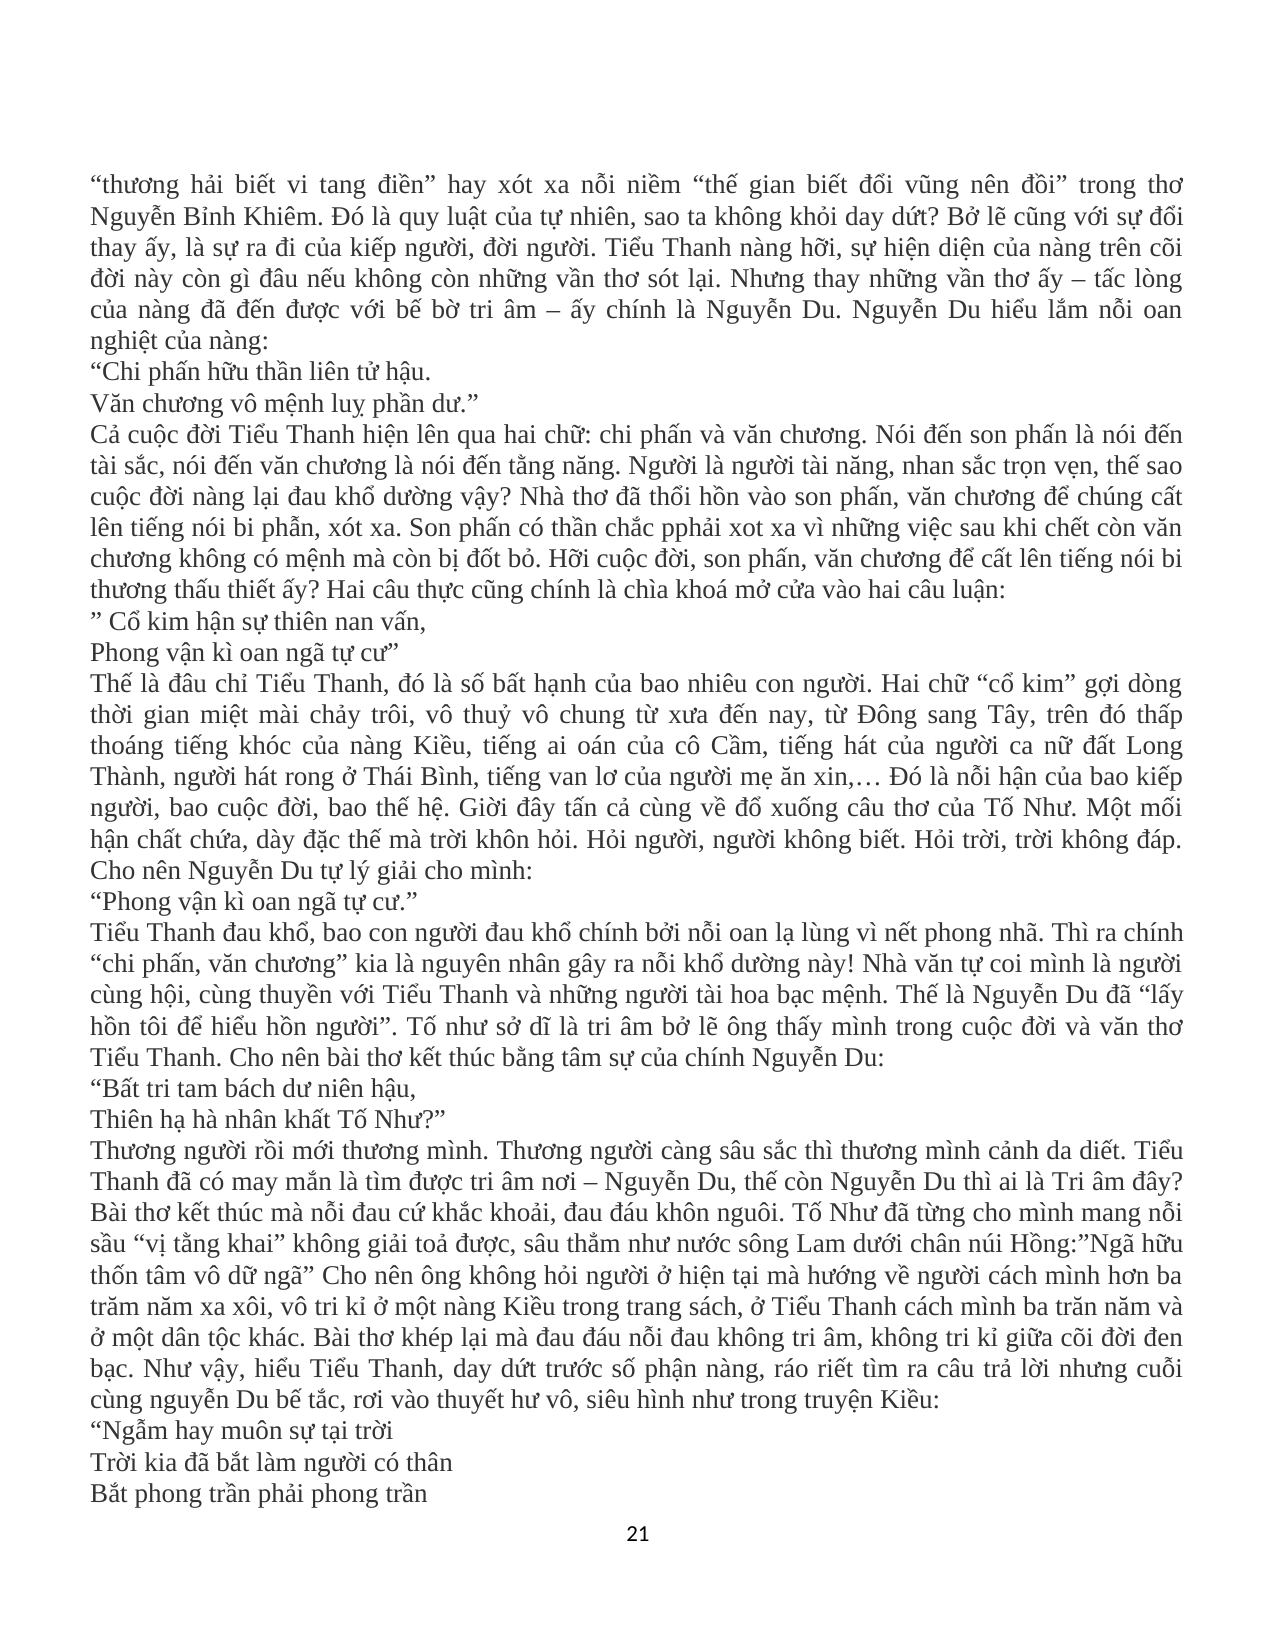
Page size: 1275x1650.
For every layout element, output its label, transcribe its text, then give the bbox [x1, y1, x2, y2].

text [90, 169, 1185, 356]
text ” Cổ kim hận sự thiên nan vấn, [90, 605, 1185, 636]
text Thiên hạ hà nhân khất Tố Như?” [90, 1103, 1185, 1134]
text Tiểu Thanh đau khổ, bao con người đau khổ chính bởi nỗi oan lạ lùng vì nết phong nhã. Thì ra chính “chi phấn, văn chương” kia là nguyên nhân gây ra nỗi khổ dường này! Nhà văn tự coi mình là người cùng hội, cùng thuyền với Tiểu Thanh và những người tài hoa bạc mệnh. Thế là Nguyễn Du đã “lấy hồn tôi để hiểu hồn người”. Tố như sở dĩ là tri âm bở lẽ ông thấy mình trong cuộc đời và văn thơ Tiểu Thanh. Cho nên bài thơ kết thúc bằng tâm sự của chính Nguyễn Du: [90, 916, 1185, 1072]
text Thế là đâu chỉ Tiểu Thanh, đó là số bất hạnh của bao nhiêu con người. Hai chữ “cổ kim” gợi dòng thời gian miệt mài chảy trôi, vô thuỷ vô chung từ xưa đến nay, từ Đông sang Tây, trên đó thấp thoáng tiếng khóc của nàng Kiều, tiếng ai oán của cô Cầm, tiếng hát của người ca nữ đất Long Thành, người hát rong ở Thái Bình, tiếng van lơ của người mẹ ăn xin,… Đó là nỗi hận của bao kiếp người, bao cuộc đời, bao thế hệ. Giời đây tấn cả cùng về đổ xuống câu thơ của Tố Như. Một mối hận chất chứa, dày đặc thế mà trời khôn hỏi. Hỏi người, người không biết. Hỏi trời, trời không đáp. Cho nên Nguyễn Du tự lý giải cho mình: [90, 667, 1185, 885]
text “Bất tri tam bách dư niên hậu, [90, 1072, 1185, 1103]
text Cả cuộc đời Tiểu Thanh hiện lên qua hai chữ: chi phấn và văn chương. Nói đến son phấn là nói đến tài sắc, nói đến văn chương là nói đến tằng năng. Người là người tài năng, nhan sắc trọn vẹn, thế sao cuộc đời nàng lại đau khổ dường vậy? Nhà thơ đã thổi hồn vào son phấn, văn chương để chúng cất lên tiếng nói bi phẫn, xót xa. Son phấn có thần chắc pphải xot xa vì những việc sau khi chết còn văn chương không có mệnh mà còn bị đốt bỏ. Hỡi cuộc đời, son phấn, văn chương để cất lên tiếng nói bi thương thấu thiết ấy? Hai câu thực cũng chính là chìa khoá mở cửa vào hai câu luận: [90, 418, 1185, 605]
text Phong vận kì oan ngã tự cư” [90, 636, 1185, 667]
text “Ngẫm hay muôn sự tại trời [90, 1414, 1185, 1446]
text Trời kia đã bắt làm người có thân [90, 1446, 1185, 1477]
text Thương người rồi mới thương mình. Thương người càng sâu sắc thì thương mình cảnh da diết. Tiểu Thanh đã có may mắn là tìm được tri âm nơi – Nguyễn Du, thế còn Nguyễn Du thì ai là Tri âm đây? Bài thơ kết thúc mà nỗi đau cứ khắc khoải, đau đáu khôn nguôi. Tố Như đã từng cho mình mang nỗi sầu “vị tằng khai” không giải toả được, sâu thẳm như nước sông Lam dưới chân núi Hồng:”Ngã hữu thốn tâm vô dữ ngã” Cho nên ông không hỏi người ở hiện tại mà hướng về người cách mình hơn ba trăm năm xa xôi, vô tri kỉ ở một nàng Kiều trong trang sách, ở Tiểu Thanh cách mình ba trăn năm và ở một dân tộc khác. Bài thơ khép lại mà đau đáu nỗi đau không tri âm, không tri kỉ giữa cõi đời đen bạc. Như vậy, hiểu Tiểu Thanh, day dứt trước số phận nàng, ráo riết tìm ra câu trả lời nhưng cuỗi cùng nguyễn Du bế tắc, rơi vào thuyết hư vô, siêu hình như trong truyện Kiều: [90, 1134, 1185, 1414]
text “Chi phấn hữu thần liên tử hậu. [90, 356, 1185, 387]
text “Phong vận kì oan ngã tự cư.” [90, 885, 1185, 916]
text Văn chương vô mệnh luỵ phần dư.” [90, 387, 1185, 418]
text Bắt phong trần phải phong trần [90, 1477, 1185, 1508]
